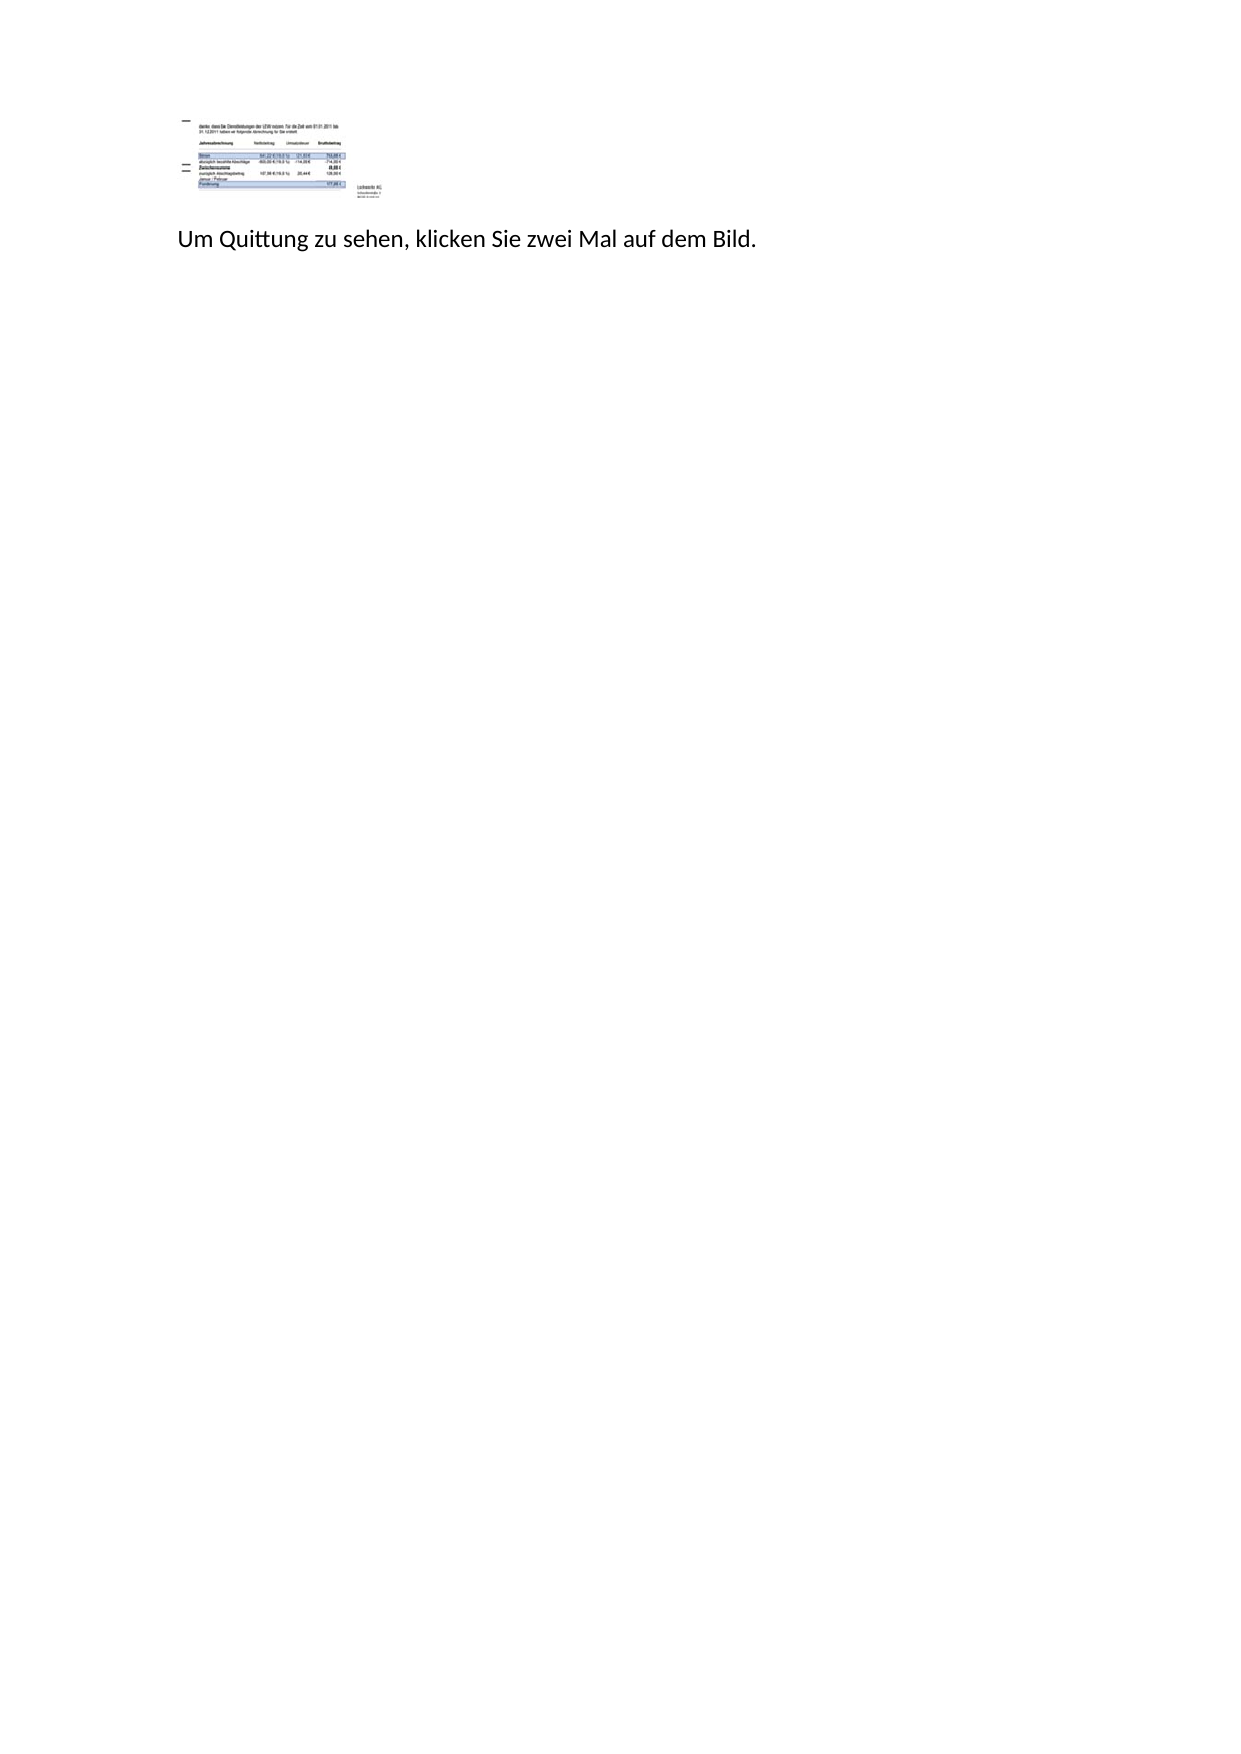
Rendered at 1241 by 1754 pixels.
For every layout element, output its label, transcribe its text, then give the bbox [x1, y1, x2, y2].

text Um Quittung zu sehen, klicken Sie zwei Mal auf dem Bild. [177, 223, 1152, 253]
picture [177, 118, 406, 198]
